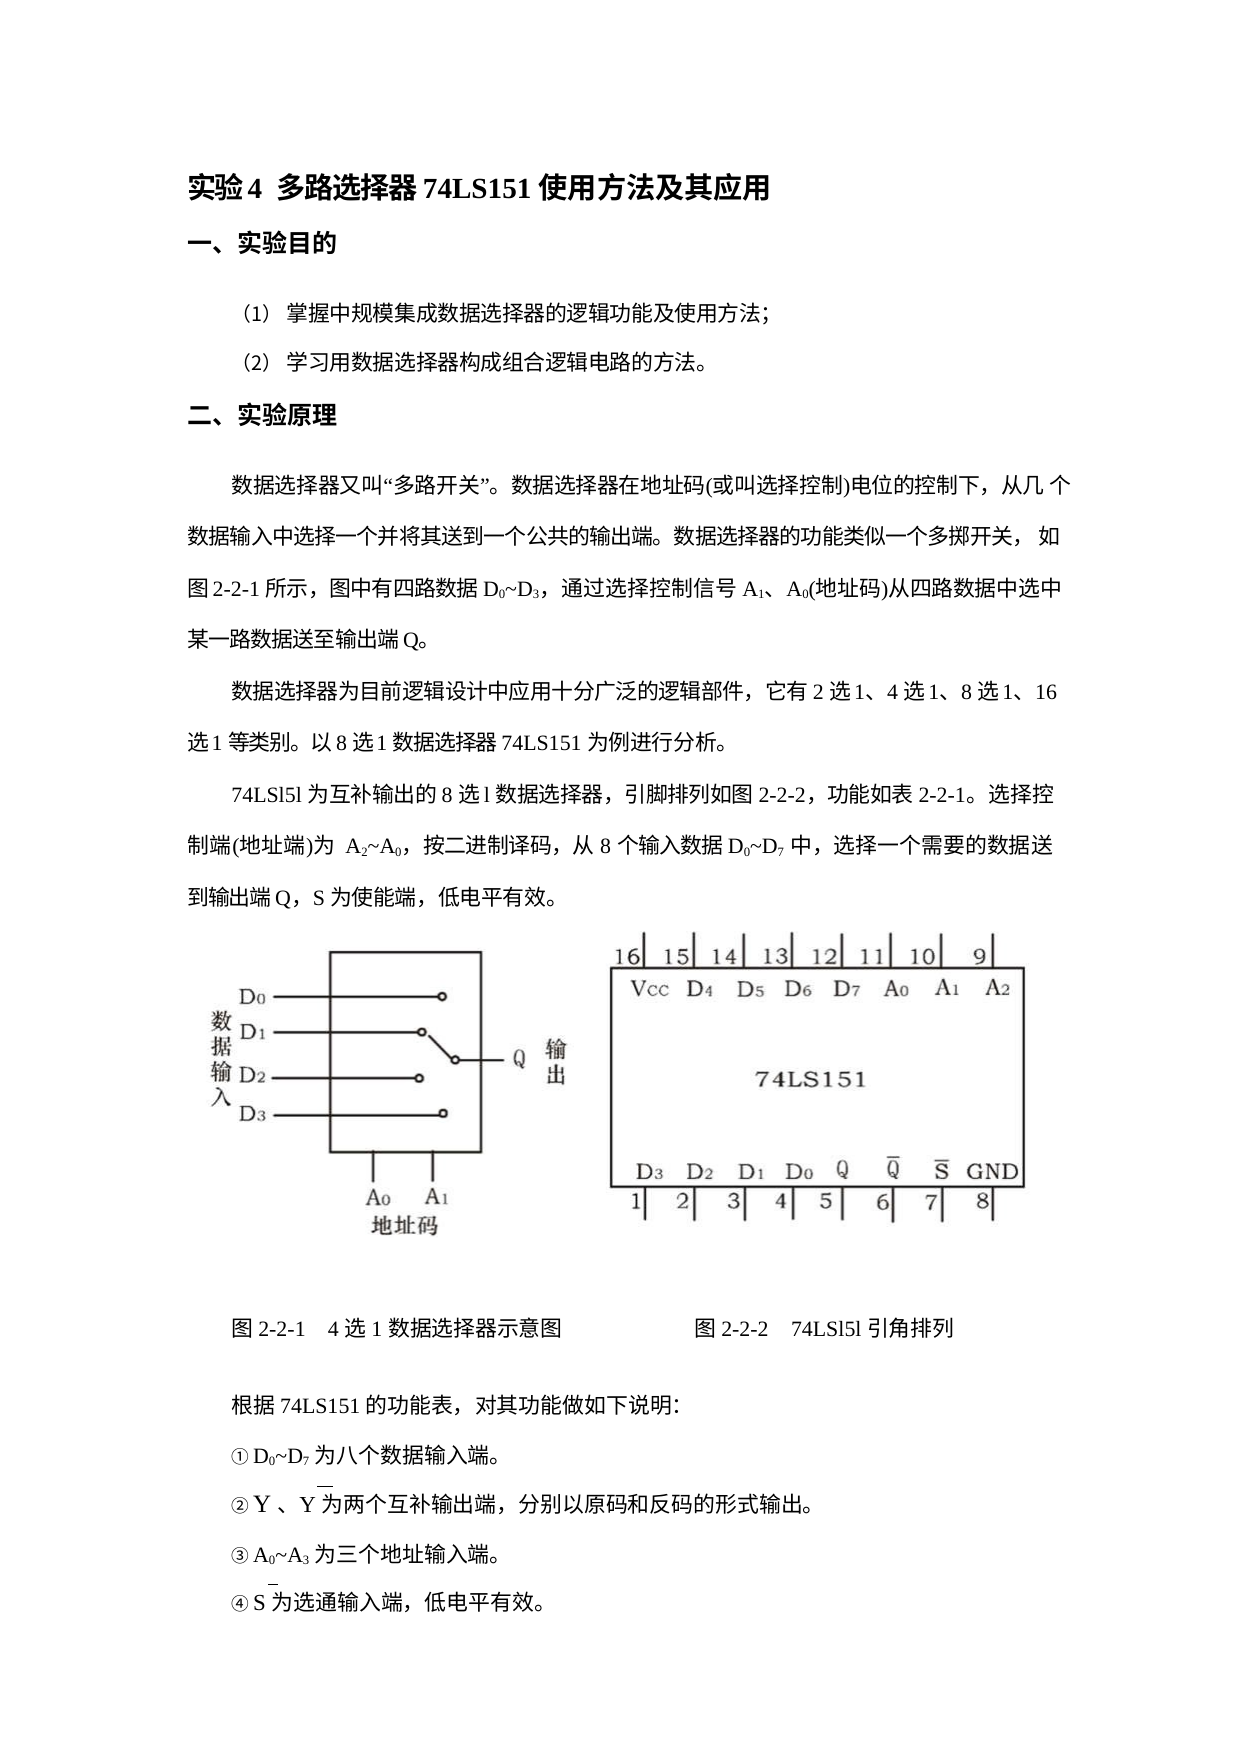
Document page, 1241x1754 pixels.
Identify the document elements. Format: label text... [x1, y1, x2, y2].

text 74LSl5l 为互补输出的 8 选 l 数据选择器，引脚排列如图 2-2-2，功能如表 2-2-1。选择控制端(地址端)为A2~A0，按二进制译码，从 8 个输入数据 D0~D7 中，选择一个需要的数据送到输出端 Q，S 为使能端，低电平有效。 [187, 777, 1054, 912]
text ② Y 、Y 为两个互补输出端，分别以原码和反码的形式输出。 [231, 1483, 1111, 1519]
subtitle 实验 4 多路选择器 74LS151 使用方法及其应用 [187, 165, 1111, 207]
picture [205, 931, 1031, 1238]
text 数据选择器为目前逻辑设计中应用十分广泛的逻辑部件，它有 2 选 1、4 选 1、8 选 1、16 选 1 等类别。以 8 选 1 数据选择器 74LS151 为例进行分析。 [187, 674, 1065, 757]
text ③ A0~A3 为三个地址输入端。 [231, 1537, 1111, 1568]
text ① D0~D7 为八个数据输入端。 [231, 1438, 1111, 1470]
subtitle 一、实验目的 [187, 224, 1111, 260]
text ④ S 为选通输入端，低电平有效。 [231, 1581, 1111, 1617]
list 掌握中规模集成数据选择器的逻辑功能及使用方法； [231, 296, 1111, 327]
text 图 2-2-1 4 选 1 数据选择器示意图 图 2-2-2 74LSl5l 引角排列根据 74LS151 的功能表，对其功能做如下说明： [231, 1266, 955, 1420]
list 学习用数据选择器构成组合逻辑电路的方法。 [231, 345, 1111, 377]
subtitle 二、实验原理 [187, 396, 1111, 432]
text 数据选择器又叫“多路开关”。数据选择器在地址码(或叫选择控制)电位的控制下，从几 个数据输入中选择一个并将其送到一个公共的输出端。数据选择器的功能类似一个多掷开关， 如图 2-2-1 所示，图中有四路数据 D0~D3，通过选择控制信号A1、A0(地址码)从四路数据中选中某一路数据送至输出端 Q。 [187, 468, 1076, 654]
